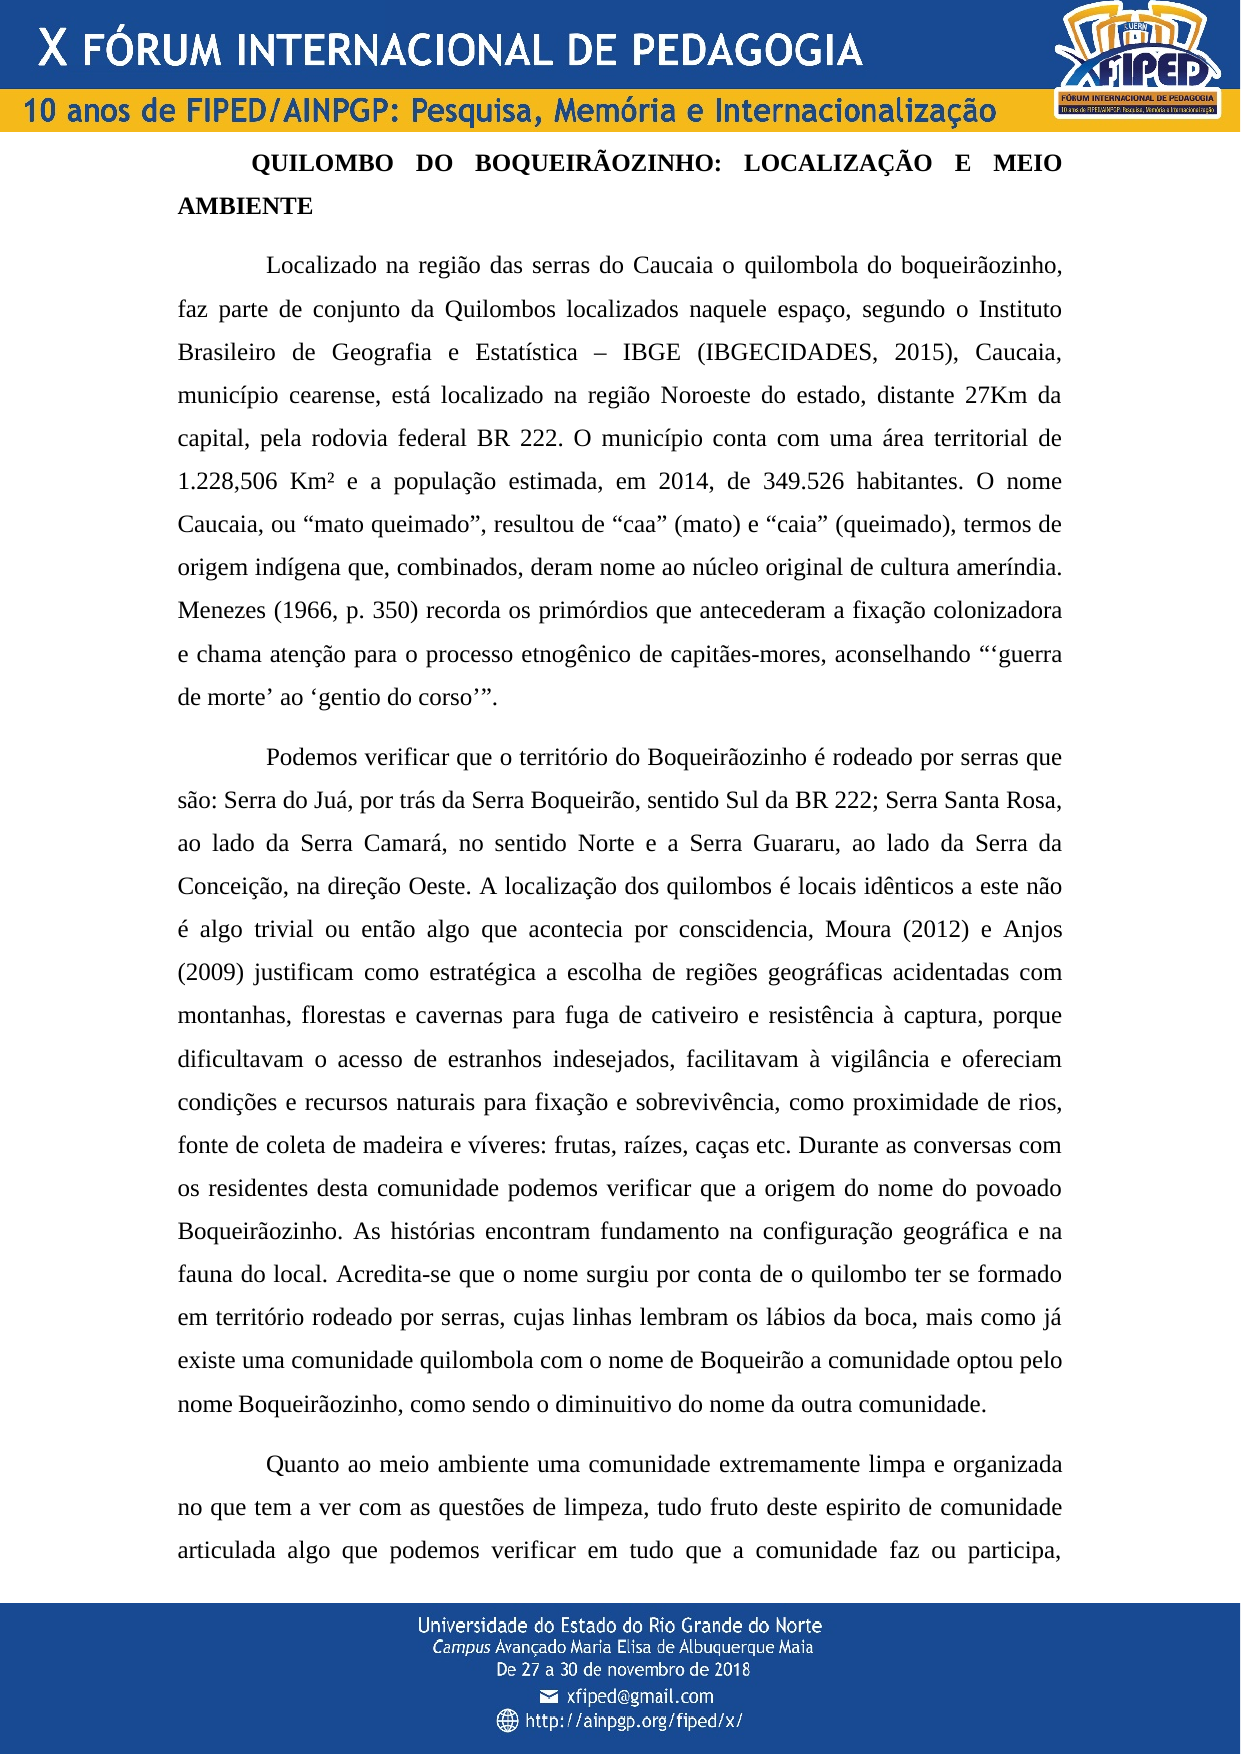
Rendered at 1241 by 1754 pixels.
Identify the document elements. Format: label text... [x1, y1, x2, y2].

text Podemos verificar que o território do Boqueirãozinho é rodeado por serras que são: Serra do Juá, por trás da Serra Boqueirão, sentido Sul da BR 222; Serra Santa Rosa, ao lado da Serra Camará, no sentido Norte e a Serra Guararu, ao lado da Serra da Conceição, na direção Oeste. A localização dos quilombos é locais idênticos a este não é algo trivial ou então algo que acontecia por conscidencia, Moura (2012) e Anjos (2009) justificam como estratégica a escolha de regiões geográficas acidentadas com montanhas, florestas e cavernas para fuga de cativeiro e resistência à captura, porque dificultavam o acesso de estranhos indesejados, facilitavam à vigilância e ofereciam condições e recursos naturais para fixação e sobrevivência, como proximidade de rios, fonte de coleta de madeira e víveres: frutas, raízes, caças etc. Durante as conversas com os residentes desta comunidade podemos verificar que a origem do nome do povoado Boqueirãozinho. As histórias encontram fundamento na configuração geográfica e na fauna do local. Acredita-se que o nome surgiu por conta de o quilombo ter se formado em território rodeado por serras, cujas linhas lembram os lábios da boca, mais como já existe uma comunidade quilombola com o nome de Boqueirão a comunidade optou pelo nome Boqueirãozinho, como sendo o diminuitivo do nome da outra comunidade. [177, 742, 1063, 1418]
picture [0, 0, 1241, 132]
text Localizado na região das serras do Caucaia o quilombola do boqueirãozinho, faz parte de conjunto da Quilombos localizados naquele espaço, segundo o Instituto Brasileiro de Geografia e Estatística – IBGE (IBGECIDADES, 2015), Caucaia, município cearense, está localizado na região Noroeste do estado, distante 27Km da capital, pela rodovia federal BR 222. O município conta com uma área territorial de 1.228,506 Km² e a população estimada, em 2014, de 349.526 habitantes. O nome Caucaia, ou “mato queimado”, resultou de “caa” (mato) e “caia” (queimado), termos de origem indígena que, combinados, deram nome ao núcleo original de cultura ameríndia. Menezes (1966, p. 350) recorda os primórdios que antecederam a fixação colonizadora e chama atenção para o processo etnogênico de capitães-mores, aconselhando “‘guerra de morte’ ao ‘gentio do corso’”. [177, 251, 1063, 711]
picture [0, 1603, 1241, 1754]
text QUILOMBO DO BOQUEIRÃOZINHO: LOCALIZAÇÃO E MEIO AMBIENTE [177, 148, 1063, 219]
